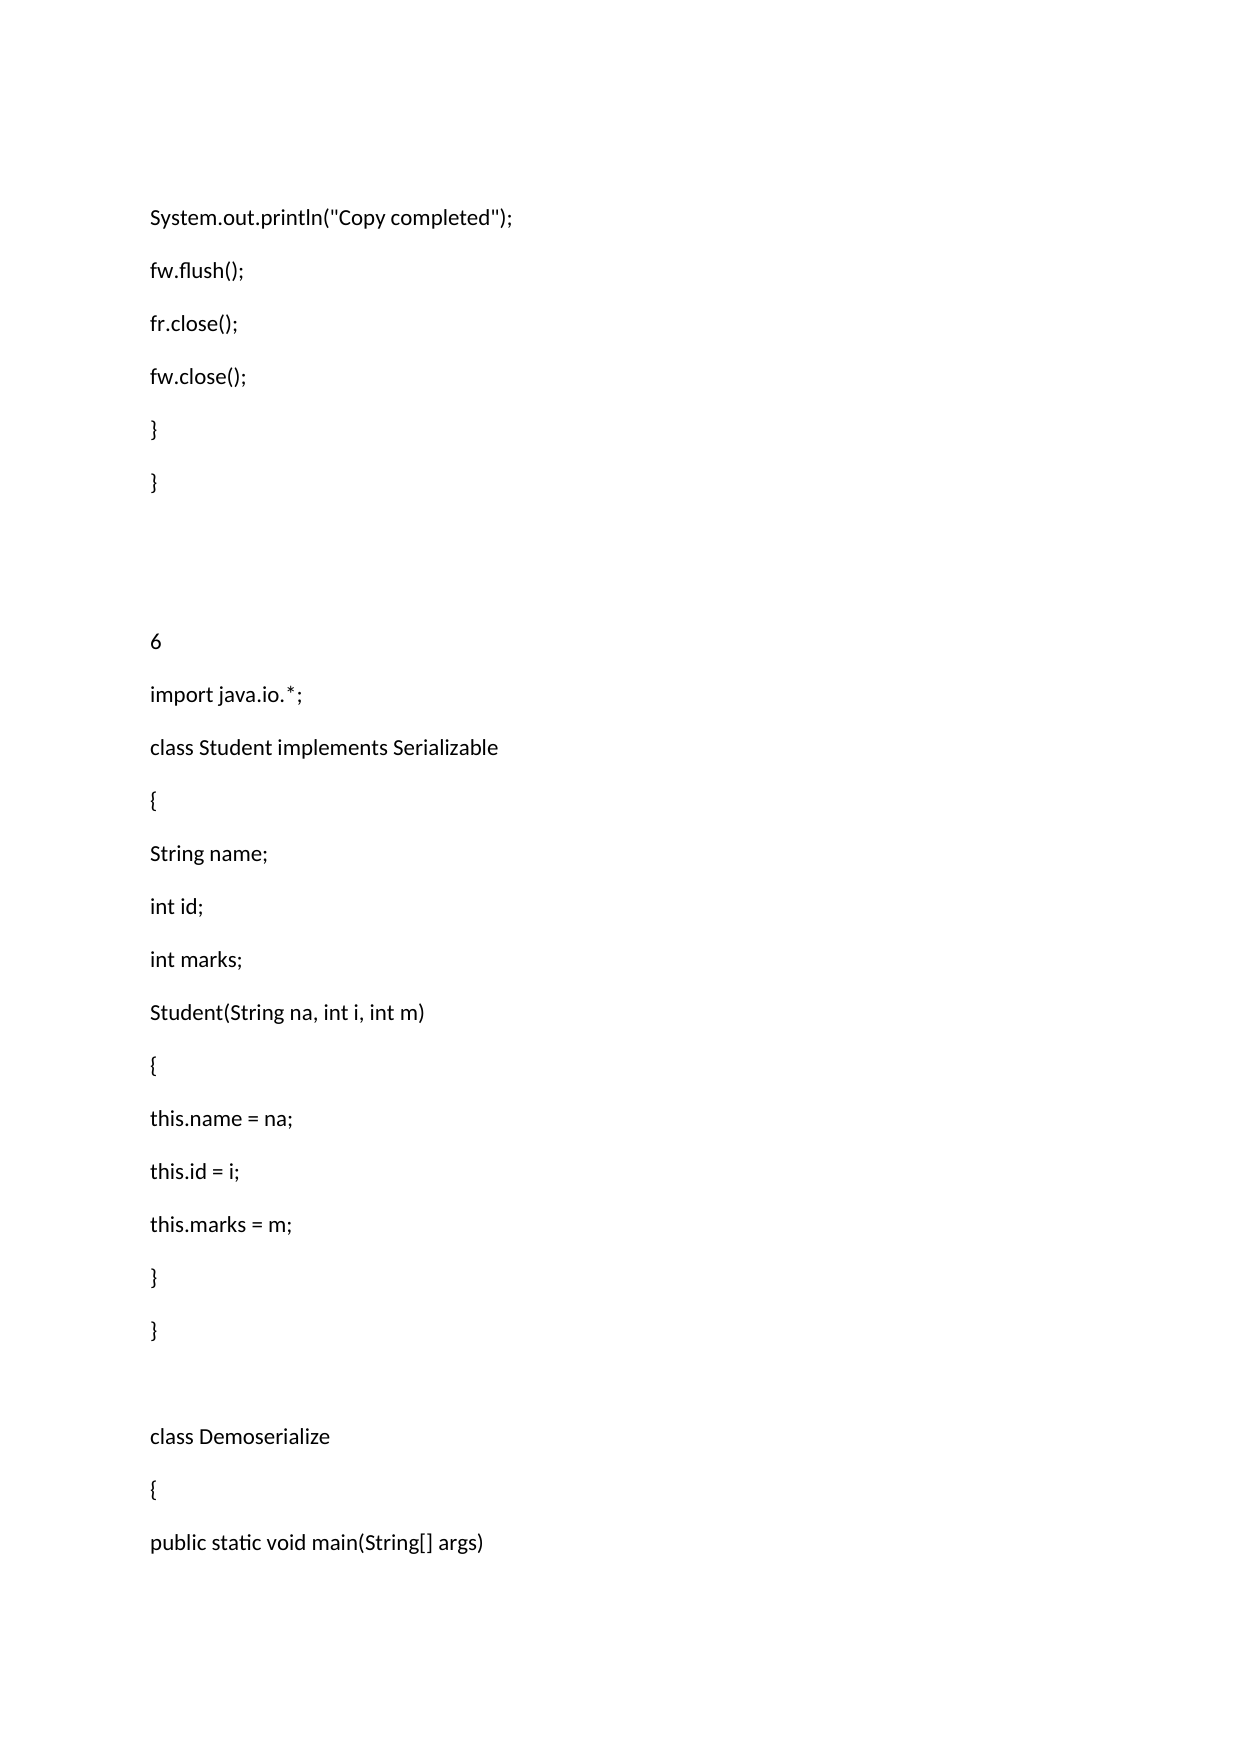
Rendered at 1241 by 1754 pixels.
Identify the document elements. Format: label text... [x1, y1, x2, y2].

text } [150, 415, 1090, 443]
text class Demoserialize [150, 1422, 1090, 1451]
text Student(String na, int i, int m) [150, 998, 1090, 1026]
text } [150, 1263, 1090, 1291]
text import java.io.*; [150, 680, 1090, 708]
text int id; [150, 892, 1090, 920]
text { [150, 1476, 1090, 1503]
text fr.close(); [150, 309, 1090, 337]
text } [150, 1316, 1090, 1344]
text { [150, 1051, 1090, 1079]
text public static void main(String[] args) [150, 1528, 1090, 1557]
text String name; [150, 839, 1090, 867]
text class Student implements Serializable [150, 733, 1090, 761]
text this.id = i; [150, 1157, 1090, 1185]
text { [150, 786, 1090, 814]
text } [150, 468, 1090, 496]
text this.marks = m; [150, 1210, 1090, 1238]
text fw.flush(); [150, 256, 1090, 284]
text fw.close(); [150, 362, 1090, 390]
text int marks; [150, 945, 1090, 973]
text System.out.println("Copy completed"); [150, 203, 1090, 231]
text this.name = na; [150, 1104, 1090, 1132]
text 6 [150, 627, 1090, 655]
